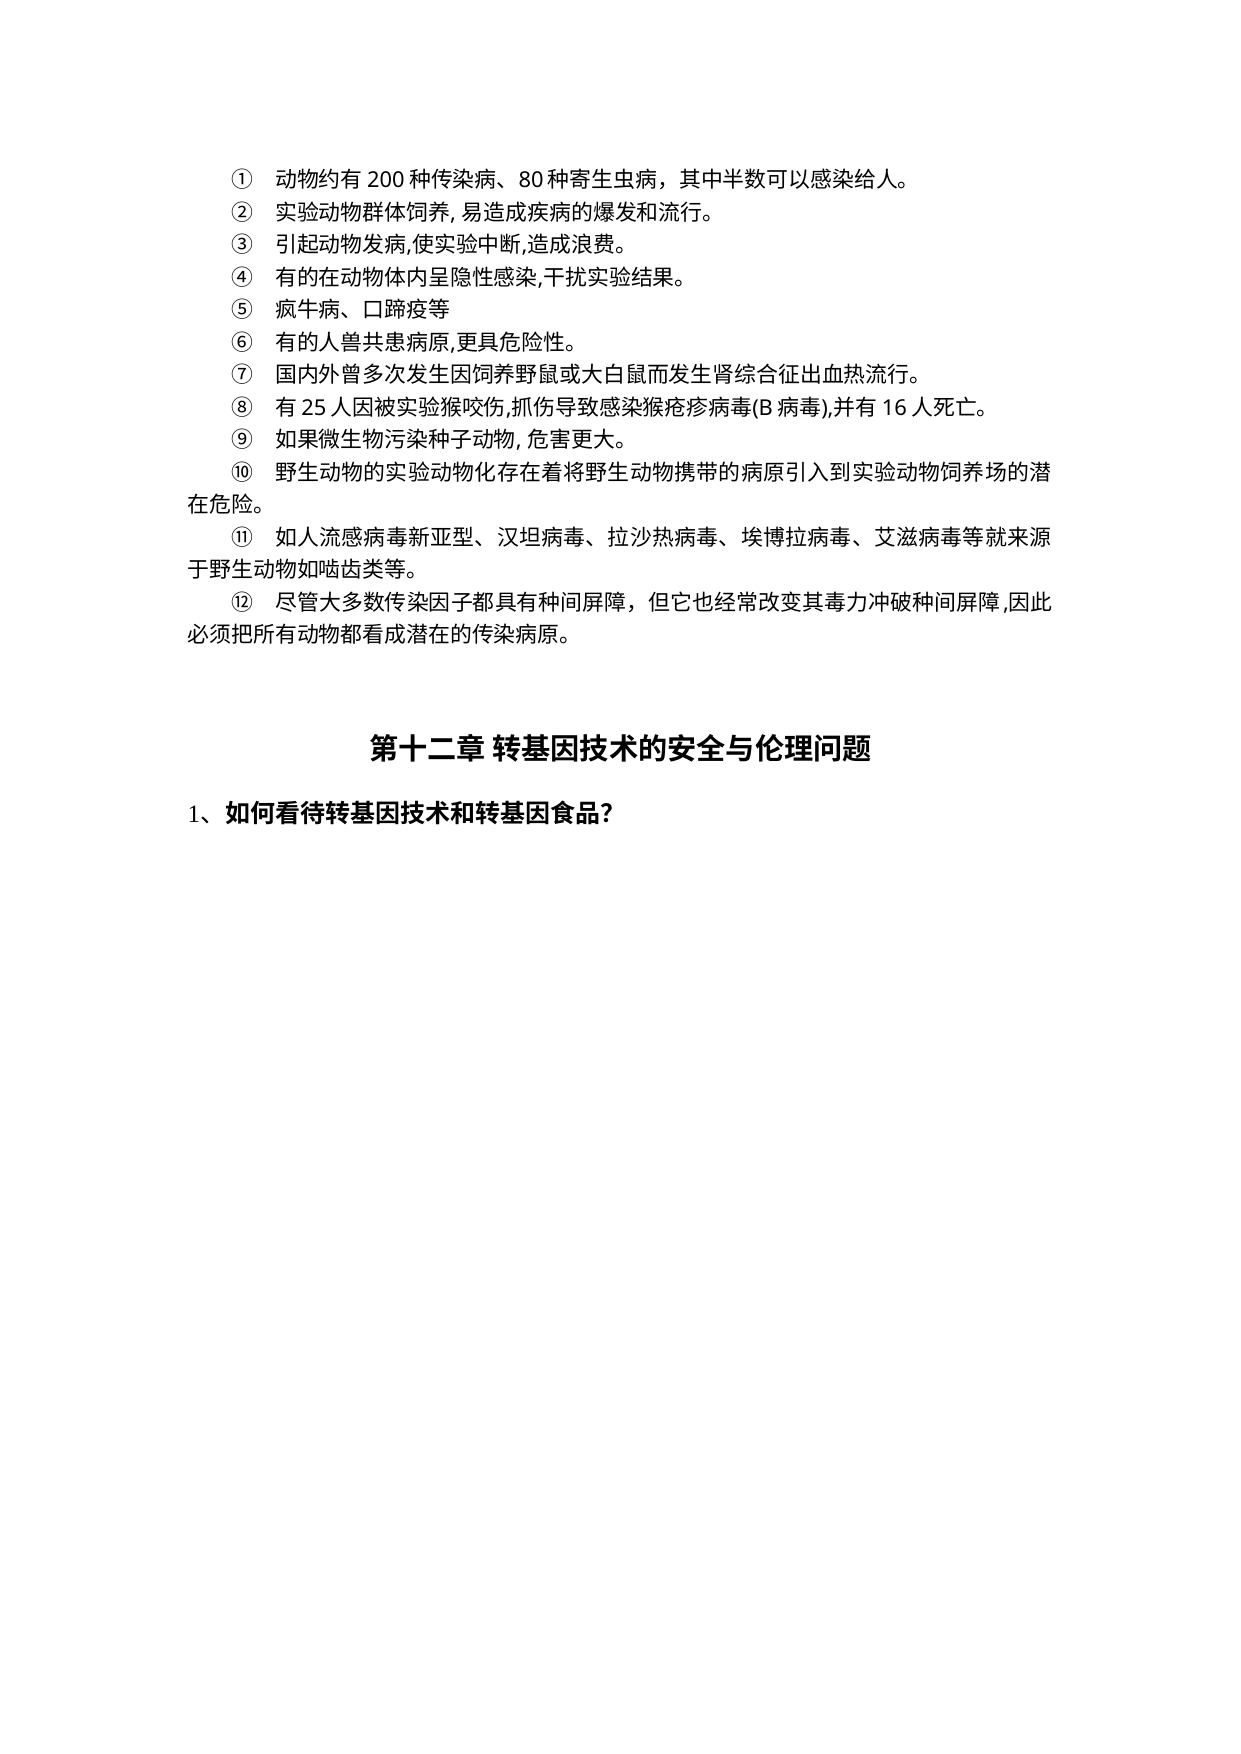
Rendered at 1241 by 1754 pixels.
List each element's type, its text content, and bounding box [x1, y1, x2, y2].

list 国内外曾多次发生因饲养野鼠或大白鼠而发生肾综合征出血热流行。 [187, 357, 1053, 389]
list 有的人兽共患病原,更具危险性。 [187, 324, 1053, 357]
list 疯牛病、口蹄疫等 [187, 292, 1053, 324]
list 野生动物的实验动物化存在着将野生动物携带的病原引入到实验动物饲养场的潜在危险。 [187, 454, 1053, 519]
list 如果微生物污染种子动物, 危害更大。 [187, 422, 1053, 454]
list 实验动物群体饲养, 易造成疾病的爆发和流行。 [187, 194, 1053, 227]
list 如人流感病毒新亚型、汉坦病毒、拉沙热病毒、埃博拉病毒、艾滋病毒等就来源于野生动物如啮齿类等。 [187, 519, 1053, 584]
text 1、如何看待转基因技术和转基因食品？ [187, 779, 1053, 844]
list 有25人因被实验猴咬伤,抓伤导致感染猴疮疹病毒(B病毒),并有16人死亡。 [187, 389, 1053, 422]
text 第十二章 转基因技术的安全与伦理问题 [187, 714, 1053, 779]
list 尽管大多数传染因子都具有种间屏障，但它也经常改变其毒力冲破种间屏障,因此必须把所有动物都看成潜在的传染病原。 [187, 584, 1053, 649]
list 引起动物发病,使实验中断,造成浪费。 [187, 227, 1053, 259]
list 动物约有200种传染病、80种寄生虫病，其中半数可以感染给人。 [187, 162, 1053, 194]
list 有的在动物体内呈隐性感染,干扰实验结果。 [187, 259, 1053, 292]
